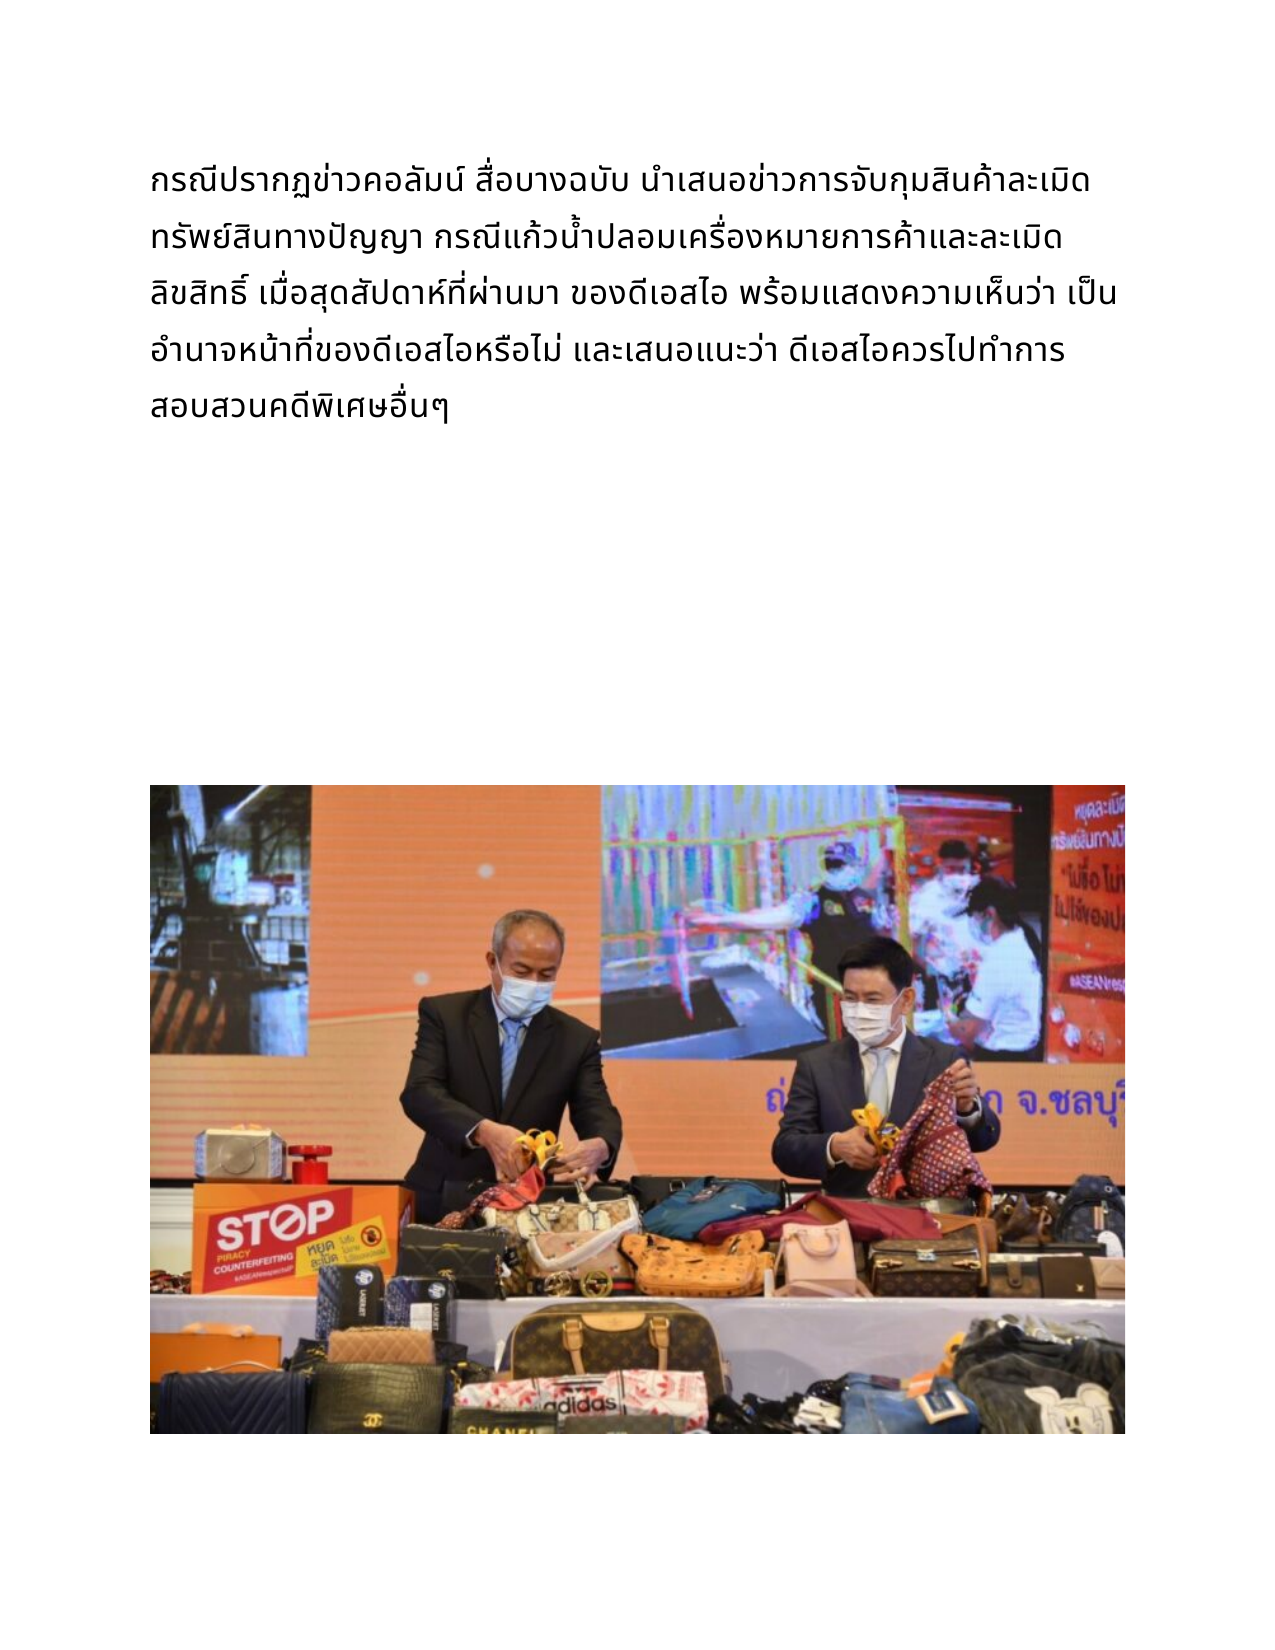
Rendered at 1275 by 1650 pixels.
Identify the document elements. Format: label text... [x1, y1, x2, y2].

subtitle กรณีปรากฏข่าวคอลัมน์ สื่อบางฉบับ นำเสนอข่าวการจับกุมสินค้าละเมิดทรัพย์สินทางปัญญา กรณีแก้วน้ำปลอมเครื่องหมายการค้าและละเมิดลิขสิทธิ์ เมื่อสุดสัปดาห์ที่ผ่านมา ของดีเอสไอ พร้อมแสดงความเห็นว่า เป็นอำนาจหน้าที่ของดีเอสไอหรือไม่ และเสนอแนะว่า ดีเอสไอควรไปทำการสอบสวนคดีพิเศษอื่นๆ [150, 150, 1125, 433]
picture [150, 785, 1125, 1434]
